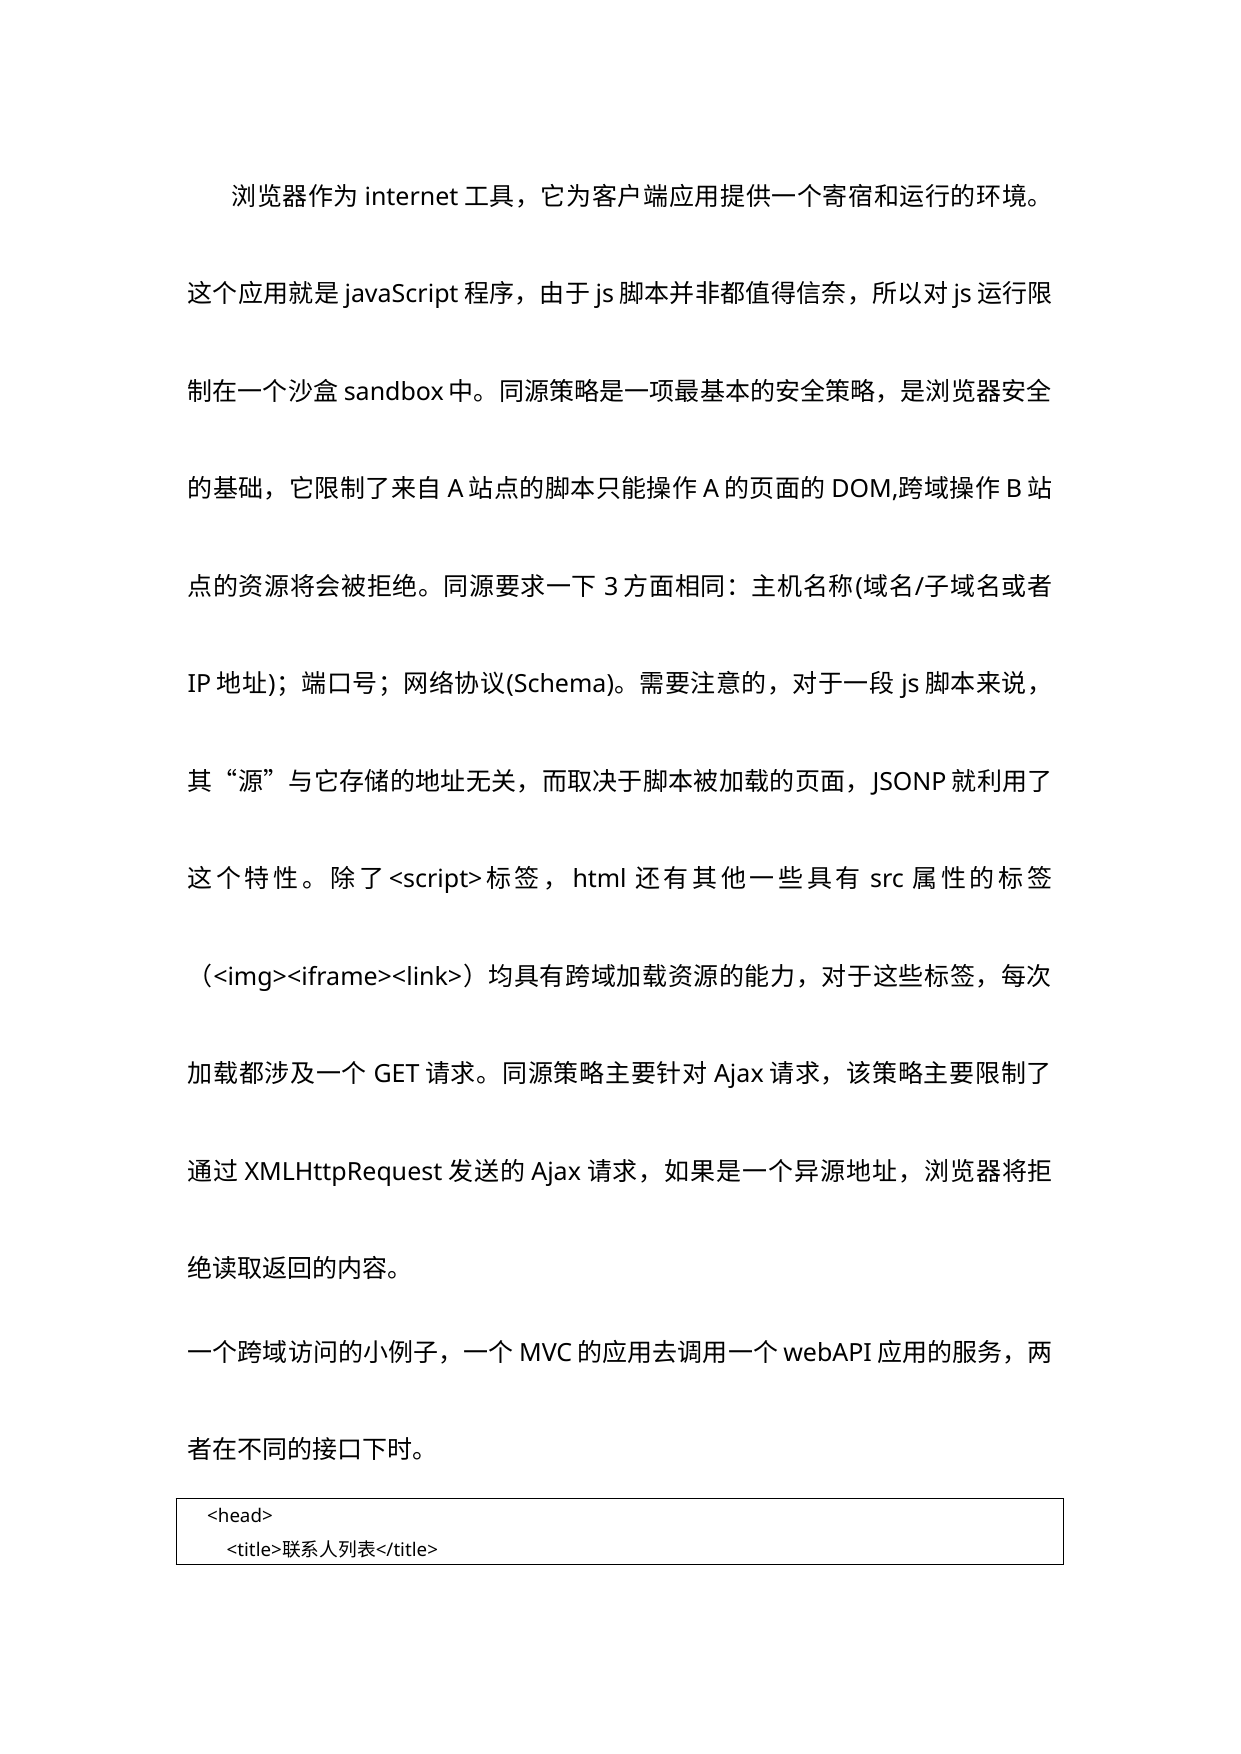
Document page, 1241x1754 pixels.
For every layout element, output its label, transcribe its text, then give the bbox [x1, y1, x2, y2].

text 浏览器作为internet工具，它为客户端应用提供一个寄宿和运行的环境。这个应用就是javaScript程序，由于js脚本并非都值得信奈，所以对js运行限制在一个沙盒sandbox中。同源策略是一项最基本的安全策略，是浏览器安全的基础，它限制了来自A站点的脚本只能操作A的页面的DOM,跨域操作B站点的资源将会被拒绝。同源要求一下3方面相同：主机名称(域名/子域名或者IP地址)；端口号；网络协议(Schema)。需要注意的，对于一段js脚本来说，其“源”与它存储的地址无关，而取决于脚本被加载的页面，JSONP就利用了这个特性。除了<script>标签，html还有其他一些具有src属性的标签（<img><iframe><link>）均具有跨域加载资源的能力，对于这些标签，每次加载都涉及一个GET请求。同源策略主要针对Ajax请求，该策略主要限制了通过XMLHttpRequest发送的Ajax请求，如果是一个异源地址，浏览器将拒绝读取返回的内容。 [187, 162, 1053, 1299]
text 一个跨域访问的小例子，一个MVC的应用去调用一个webAPI应用的服务，两者在不同的接口下时。 [187, 1318, 1053, 1480]
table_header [177, 1499, 1063, 1564]
